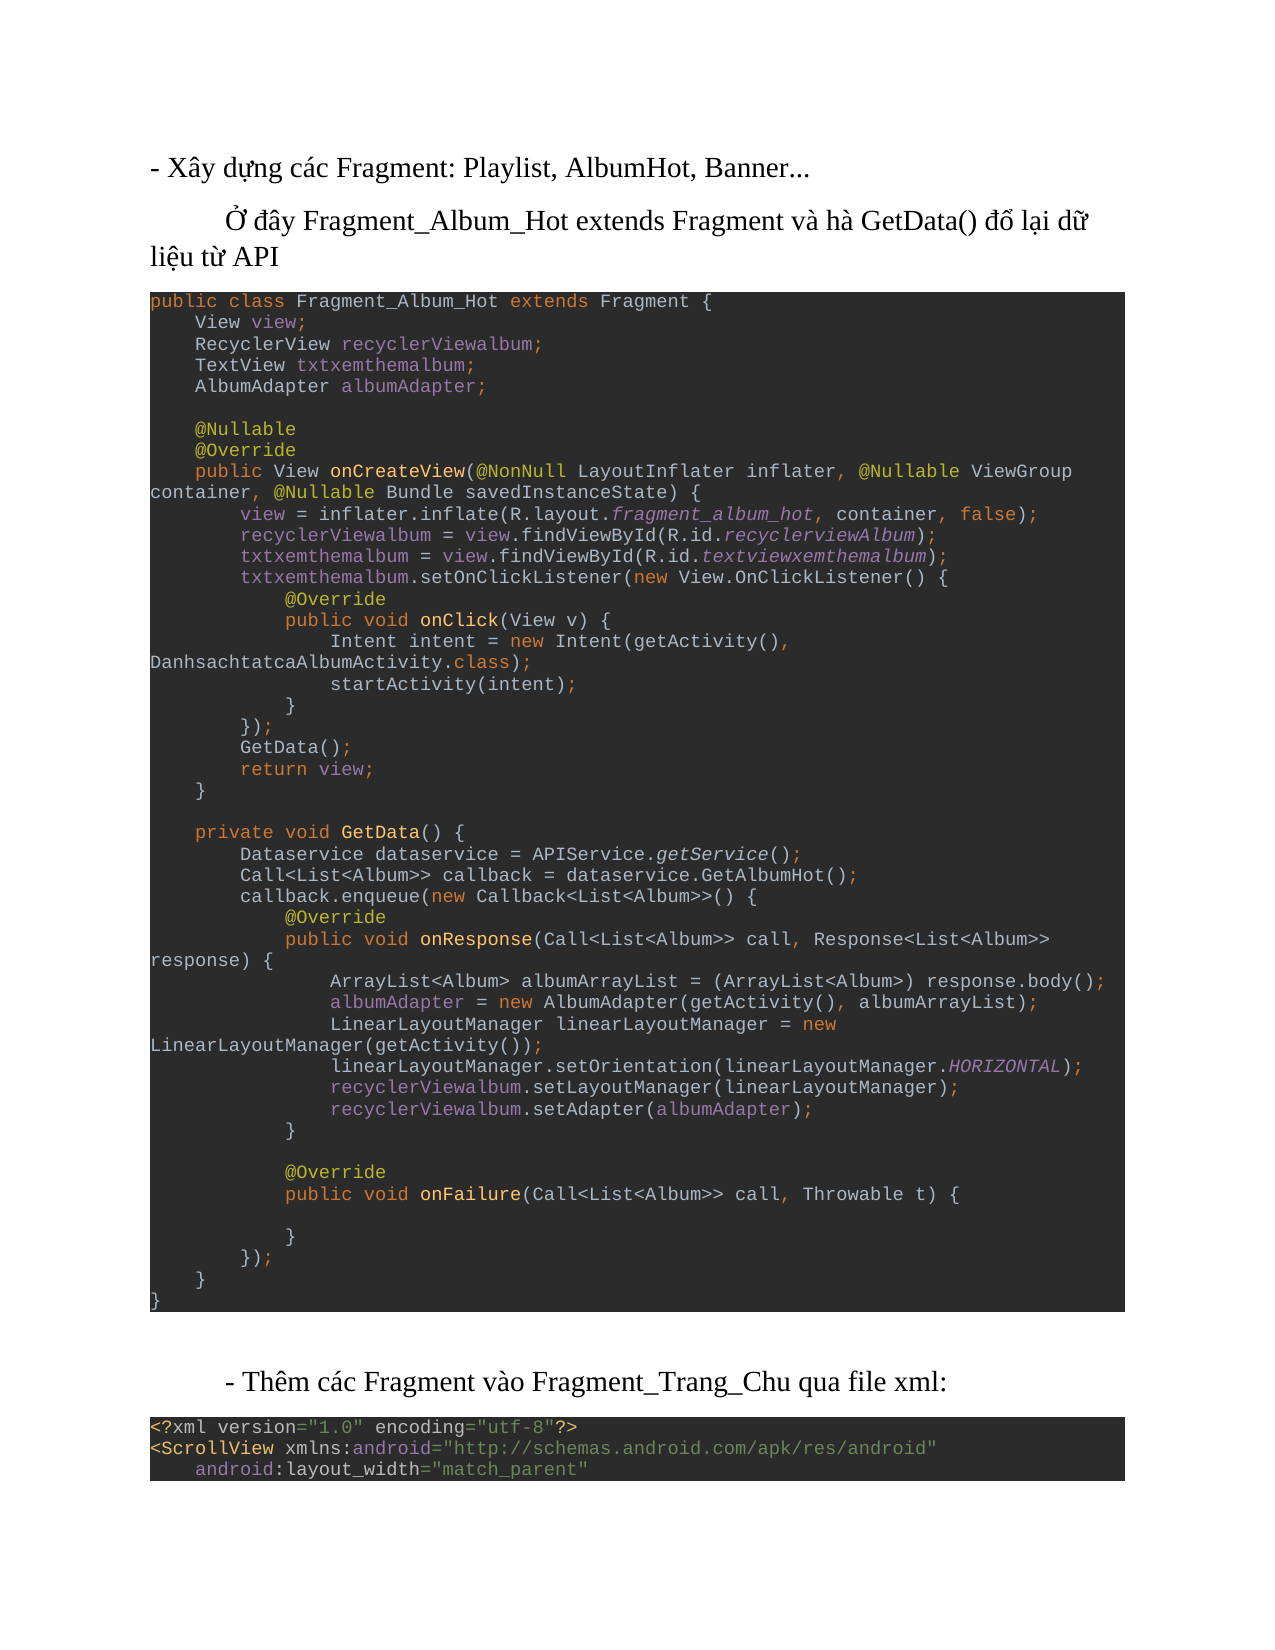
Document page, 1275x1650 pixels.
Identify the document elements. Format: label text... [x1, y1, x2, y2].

text - Thêm các Fragment vào Fragment_Trang_Chu qua file xml: [150, 1364, 1125, 1398]
text public class Fragment_Album_Hot extends Fragment { View view; RecyclerView recyclerViewalbum; TextView txtxemthemalbum; AlbumAdapter albumAdapter; @Nullable @Override public View onCreateView(@NonNull LayoutInflater inflater, @Nullable ViewGroup container, @Nullable Bundle savedInstanceState) { view = inflater.inflate(R.layout.fragment_album_hot, container, false); recyclerViewalbum = view.findViewById(R.id.recyclerviewAlbum); txtxemthemalbum = view.findViewById(R.id.textviewxemthemalbum); txtxemthemalbum.setOnClickListener(new View.OnClickListener() { @Override public void onClick(View v) { Intent intent = new Intent(getActivity(), DanhsachtatcaAlbumActivity.class); startActivity(intent); } }); GetData(); return view; } private void GetData() { Dataservice dataservice = APIService.getService(); Call<List<Album>> callback = dataservice.GetAlbumHot(); callback.enqueue(new Callback<List<Album>>() { @Override public void onResponse(Call<List<Album>> call, Response<List<Album>> response) { ArrayList<Album> albumArrayList = (ArrayList<Album>) response.body(); albumAdapter = new AlbumAdapter(getActivity(), albumArrayList); LinearLayoutManager linearLayoutManager = new LinearLayoutManager(getActivity()); linearLayoutManager.setOrientation(linearLayoutManager.HORIZONTAL); recyclerViewalbum.setLayoutManager(linearLayoutManager); recyclerViewalbum.setAdapter(albumAdapter); } @Override public void onFailure(Call<List<Album>> call, Throwable t) { } }); } } [150, 292, 1125, 1312]
text - Xây dựng các Fragment: Playlist, AlbumHot, Banner... [150, 150, 1125, 183]
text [150, 1417, 1125, 1481]
text Ở đây Fragment_Album_Hot extends Fragment và hà GetData() đổ lại dữ liệu từ API [150, 203, 1125, 272]
